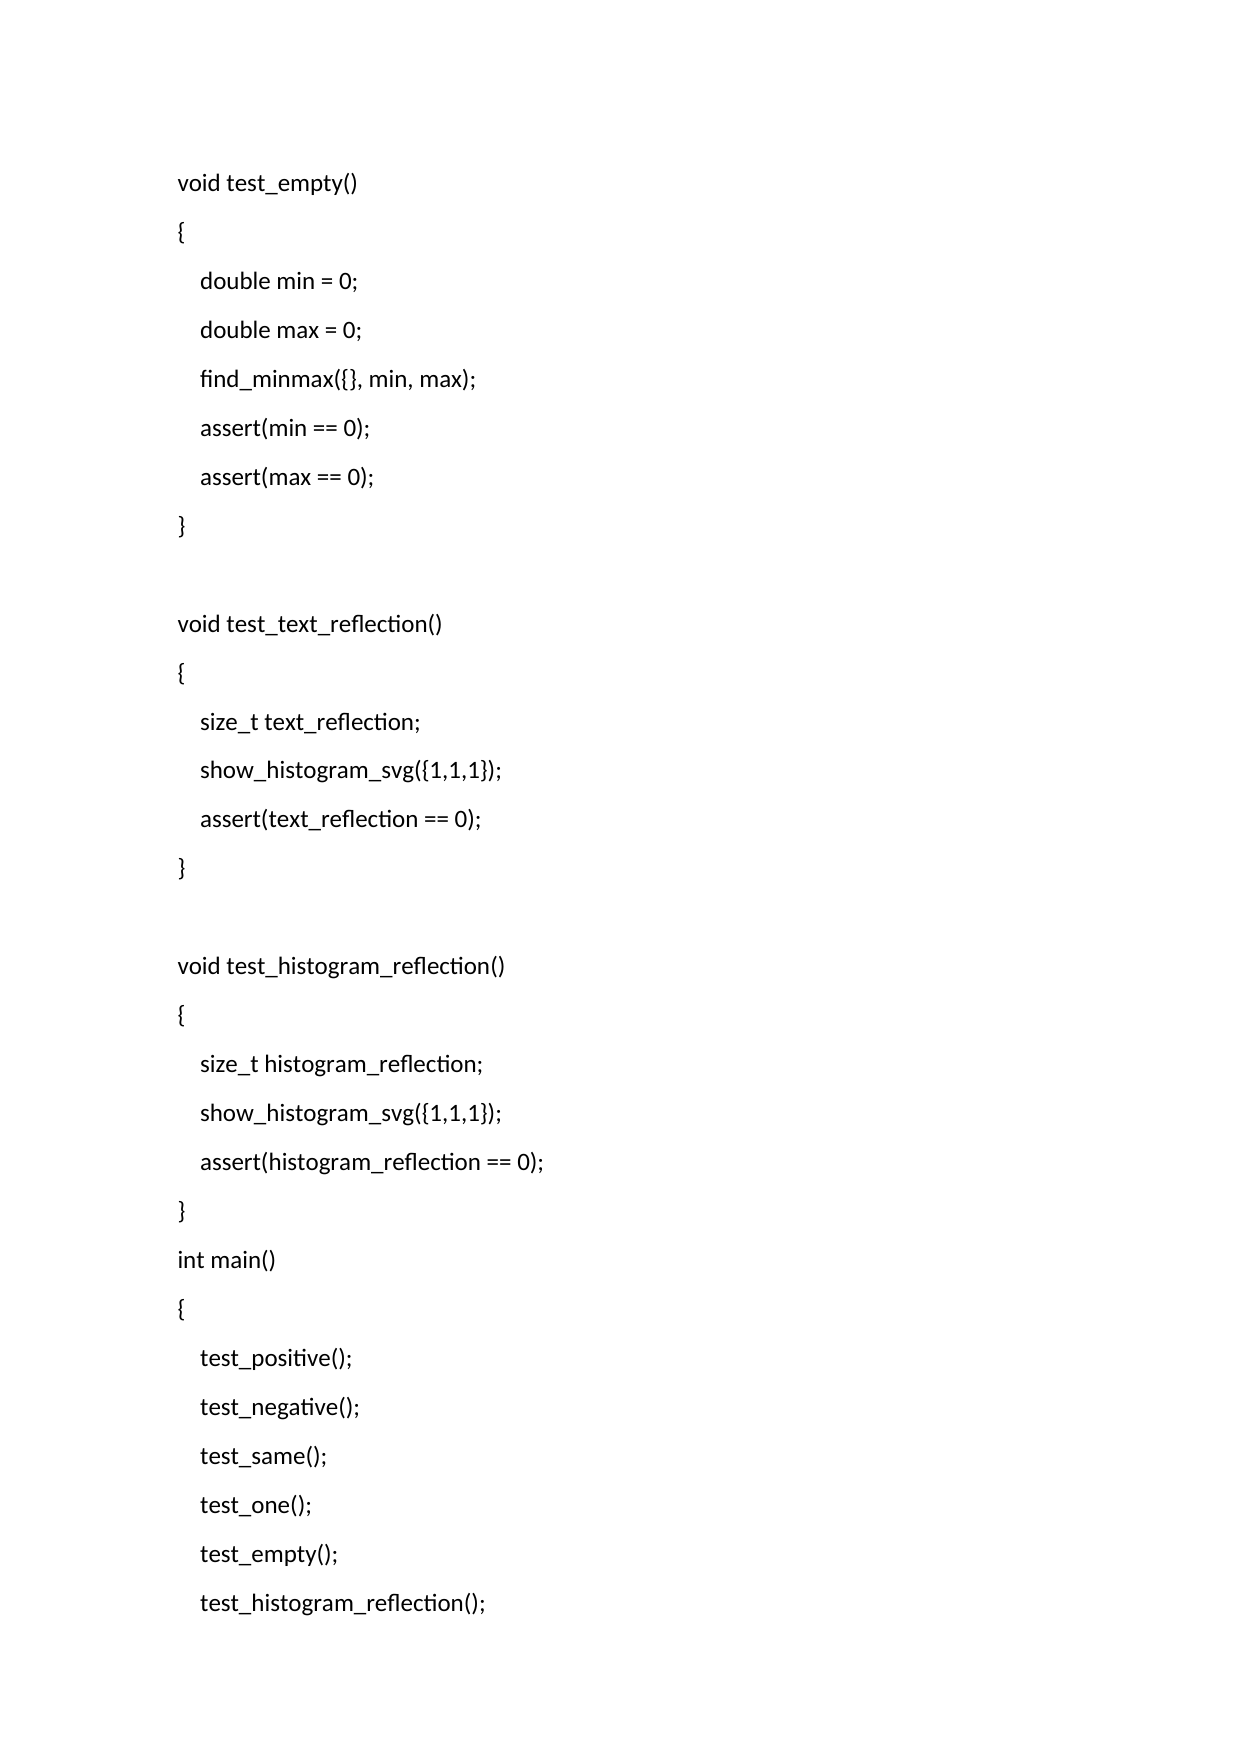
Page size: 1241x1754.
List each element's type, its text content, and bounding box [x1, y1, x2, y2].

text } [177, 1195, 1152, 1226]
text assert(text_reflection == 0); [177, 803, 1152, 834]
text void test_empty() [177, 167, 1152, 198]
text void test_text_reflection() [177, 608, 1152, 638]
text show_histogram_svg({1,1,1}); [177, 754, 1152, 785]
text test_one(); [177, 1489, 1152, 1519]
text { [177, 1293, 1152, 1324]
text test_same(); [177, 1440, 1152, 1471]
text int main() [177, 1244, 1152, 1275]
text { [177, 657, 1152, 687]
text show_histogram_svg({1,1,1}); [177, 1097, 1152, 1128]
text { [177, 216, 1152, 247]
text test_empty(); [177, 1538, 1152, 1568]
text test_histogram_reflection(); [177, 1587, 1152, 1617]
text test_positive(); [177, 1342, 1152, 1373]
text { [177, 999, 1152, 1030]
text find_minmax({}, min, max); [177, 363, 1152, 393]
text double min = 0; [177, 265, 1152, 296]
text assert(min == 0); [177, 412, 1152, 442]
text assert(histogram_reflection == 0); [177, 1146, 1152, 1177]
text } [177, 510, 1152, 540]
text void test_histogram_reflection() [177, 950, 1152, 981]
text test_negative(); [177, 1391, 1152, 1422]
text size_t text_reflection; [177, 706, 1152, 736]
text } [177, 852, 1152, 883]
text double max = 0; [177, 314, 1152, 344]
text assert(max == 0); [177, 461, 1152, 491]
text size_t histogram_reflection; [177, 1048, 1152, 1079]
